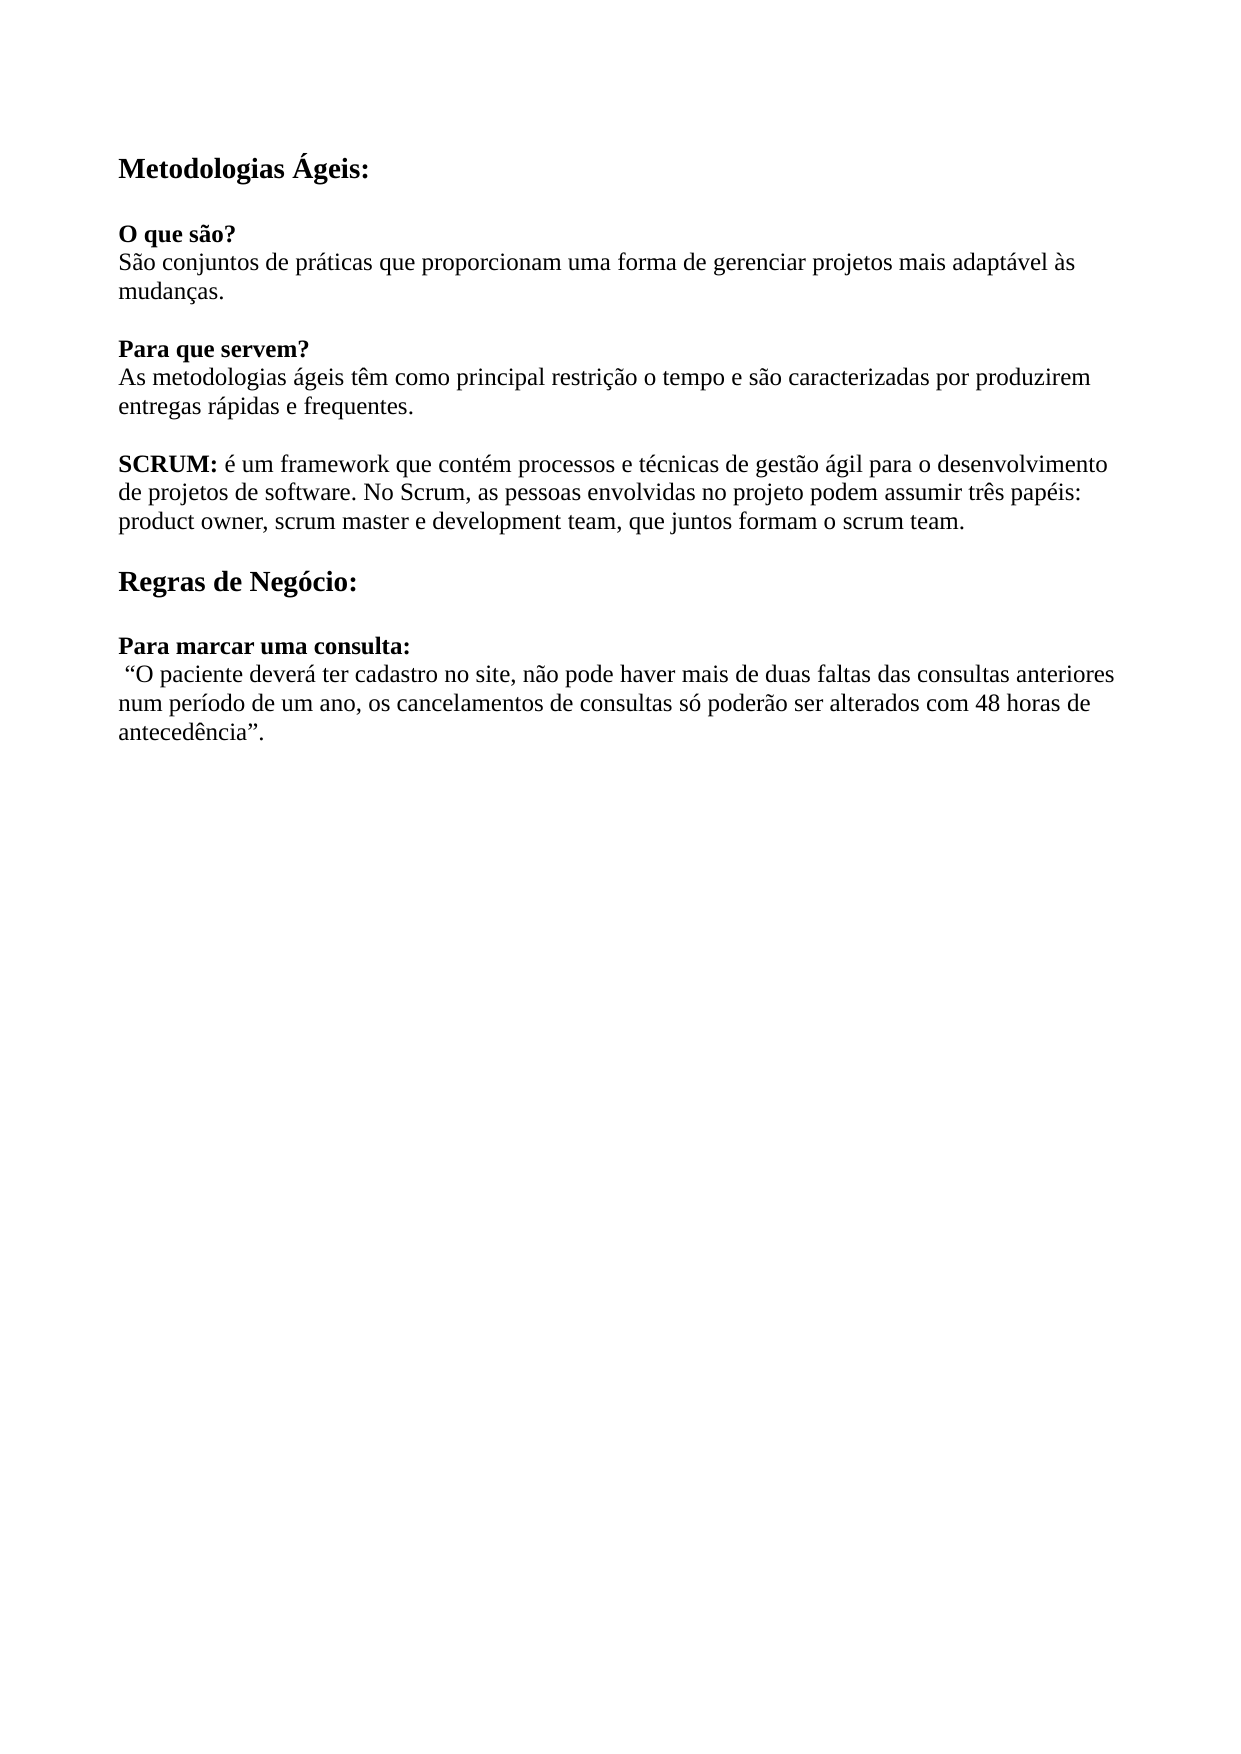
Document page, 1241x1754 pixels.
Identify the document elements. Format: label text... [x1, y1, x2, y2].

text São conjuntos de práticas que proporcionam uma forma de gerenciar projetos mais adaptável às mudanças. [118, 247, 1122, 305]
text O que são? [118, 219, 1122, 247]
text Metodologias Ágeis: [118, 152, 1122, 185]
text As metodologias ágeis têm como principal restrição o tempo e são caracterizadas por produzirem entregas rápidas e frequentes. [118, 362, 1122, 420]
text “O paciente deverá ter cadastro no site, não pode haver mais de duas faltas das consultas anteriores num período de um ano, os cancelamentos de consultas só poderão ser alterados com 48 horas de antecedência”. [118, 659, 1122, 746]
text Regras de Negócio: [118, 564, 1122, 597]
text SCRUM: é um framework que contém processos e técnicas de gestão ágil para o desenvolvimento de projetos de software. No Scrum, as pessoas envolvidas no projeto podem assumir três papéis: product owner, scrum master e development team, que juntos formam o scrum team. [118, 449, 1122, 535]
text Para que servem? [118, 334, 1122, 362]
text Para marcar uma consulta: [118, 631, 1122, 659]
